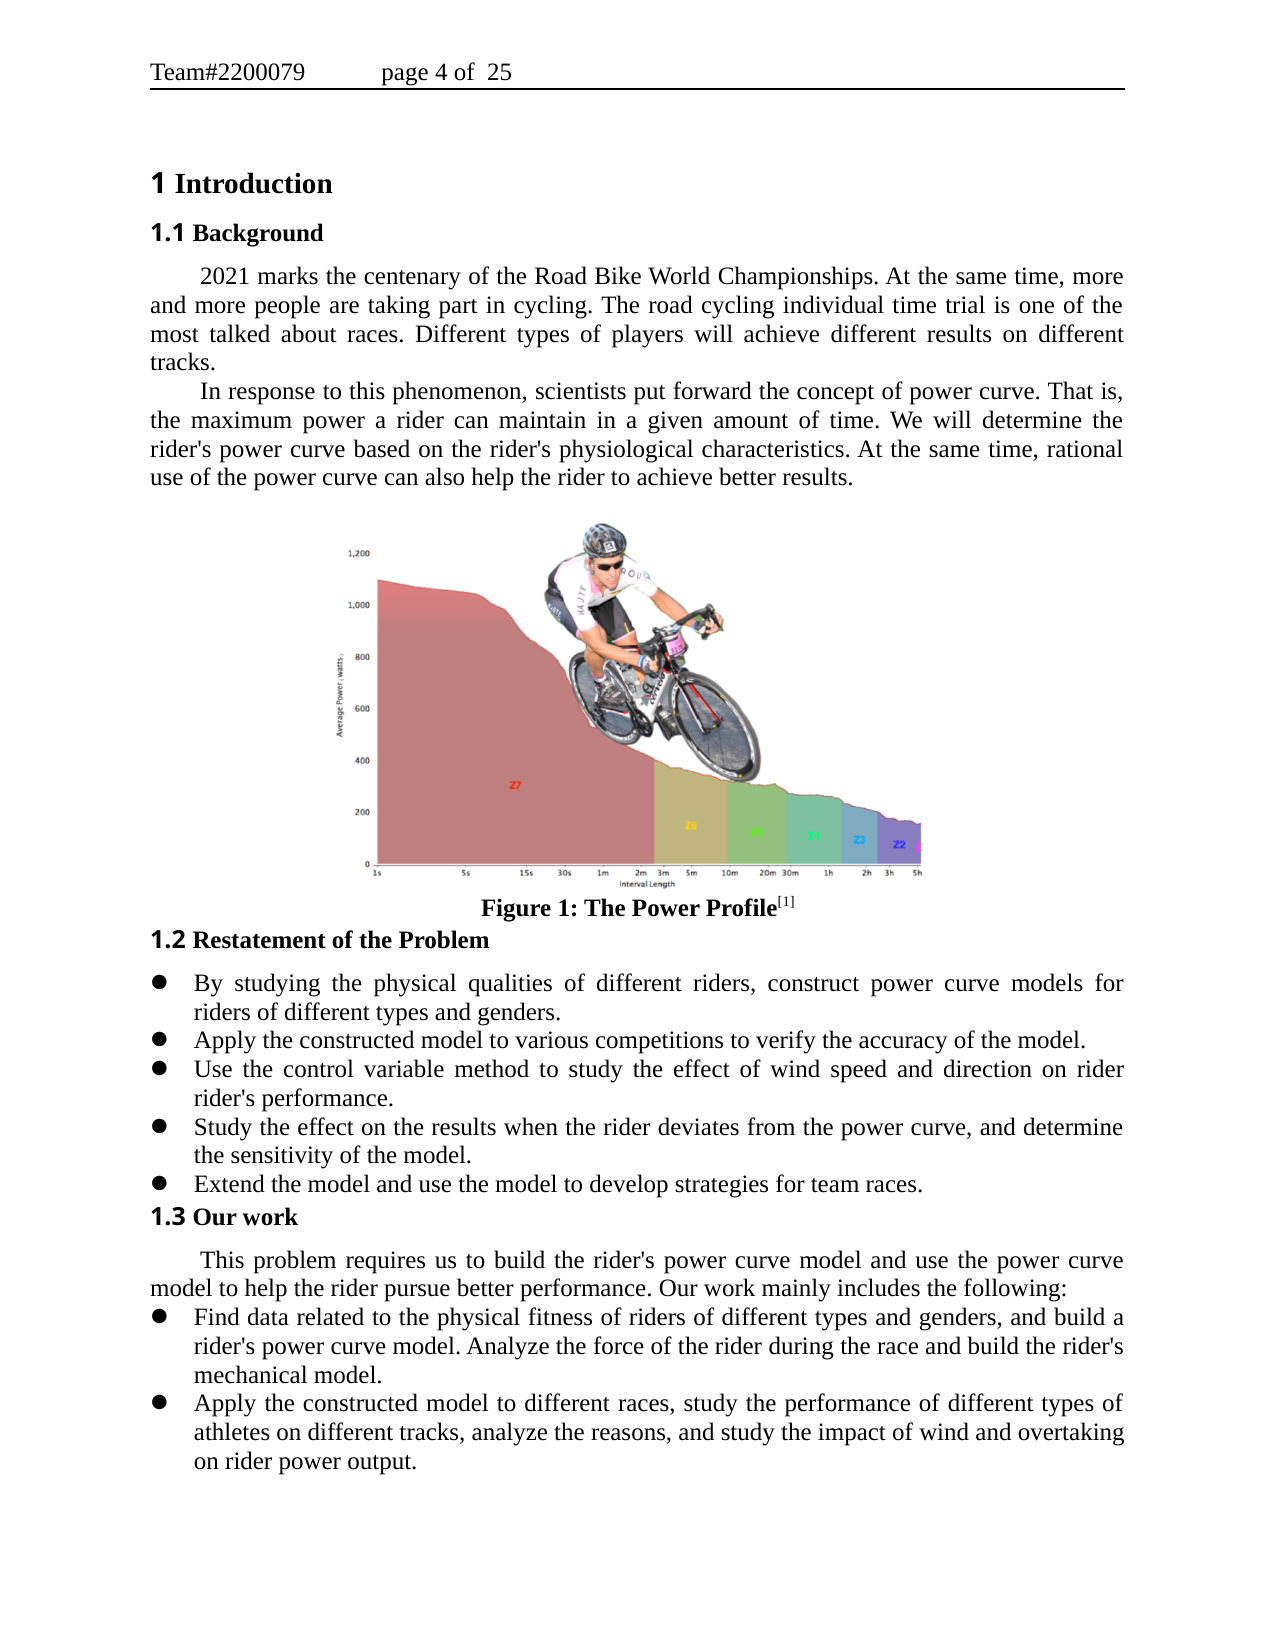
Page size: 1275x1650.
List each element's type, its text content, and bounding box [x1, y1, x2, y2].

text Figure 1: The Power Profile[1] [150, 893, 1125, 922]
list Use the control variable method to study the effect of wind speed and direction on rider rider's performance. [150, 1054, 1125, 1112]
list Extend the model and use the model to develop strategies for team races. [150, 1169, 1125, 1198]
text This problem requires us to build the rider's power curve model and use the power curve model to help the rider pursue better performance. Our work mainly includes the following: [150, 1245, 1125, 1302]
subtitle Restatement of the Problem [150, 922, 1125, 956]
list Apply the constructed model to different races, study the performance of different types of athletes on different tracks, analyze the reasons, and study the impact of wind and overtaking on rider power output. [150, 1388, 1125, 1475]
text In response to this phenomenon, scientists put forward the concept of power curve. That is, the maximum power a rider can maintain in a given amount of time. We will determine the rider's power curve based on the rider's physiological characteristics. At the same time, rational use of the power curve can also help the rider to achieve better results. [150, 376, 1125, 491]
list Apply the constructed model to various competitions to verify the accuracy of the model. [150, 1026, 1125, 1054]
subtitle Background [150, 215, 1125, 249]
text 2021 marks the centenary of the Road Bike World Championships. At the same time, more and more people are taking part in cycling. The road cycling individual time trial is one of the most talked about races. Different types of players will achieve different results on different tracks. [150, 261, 1125, 376]
subtitle Our work [150, 1198, 1125, 1232]
subtitle Introduction [150, 162, 1125, 202]
picture [323, 520, 952, 893]
list Study the effect on the results when the rider deviates from the power curve, and determine the sensitivity of the model. [150, 1112, 1125, 1169]
list Find data related to the physical fitness of riders of different types and genders, and build a rider's power curve model. Analyze the force of the rider during the race and build the rider's mechanical model. [150, 1302, 1125, 1388]
list By studying the physical qualities of different riders, construct power curve models for riders of different types and genders. [150, 968, 1125, 1026]
